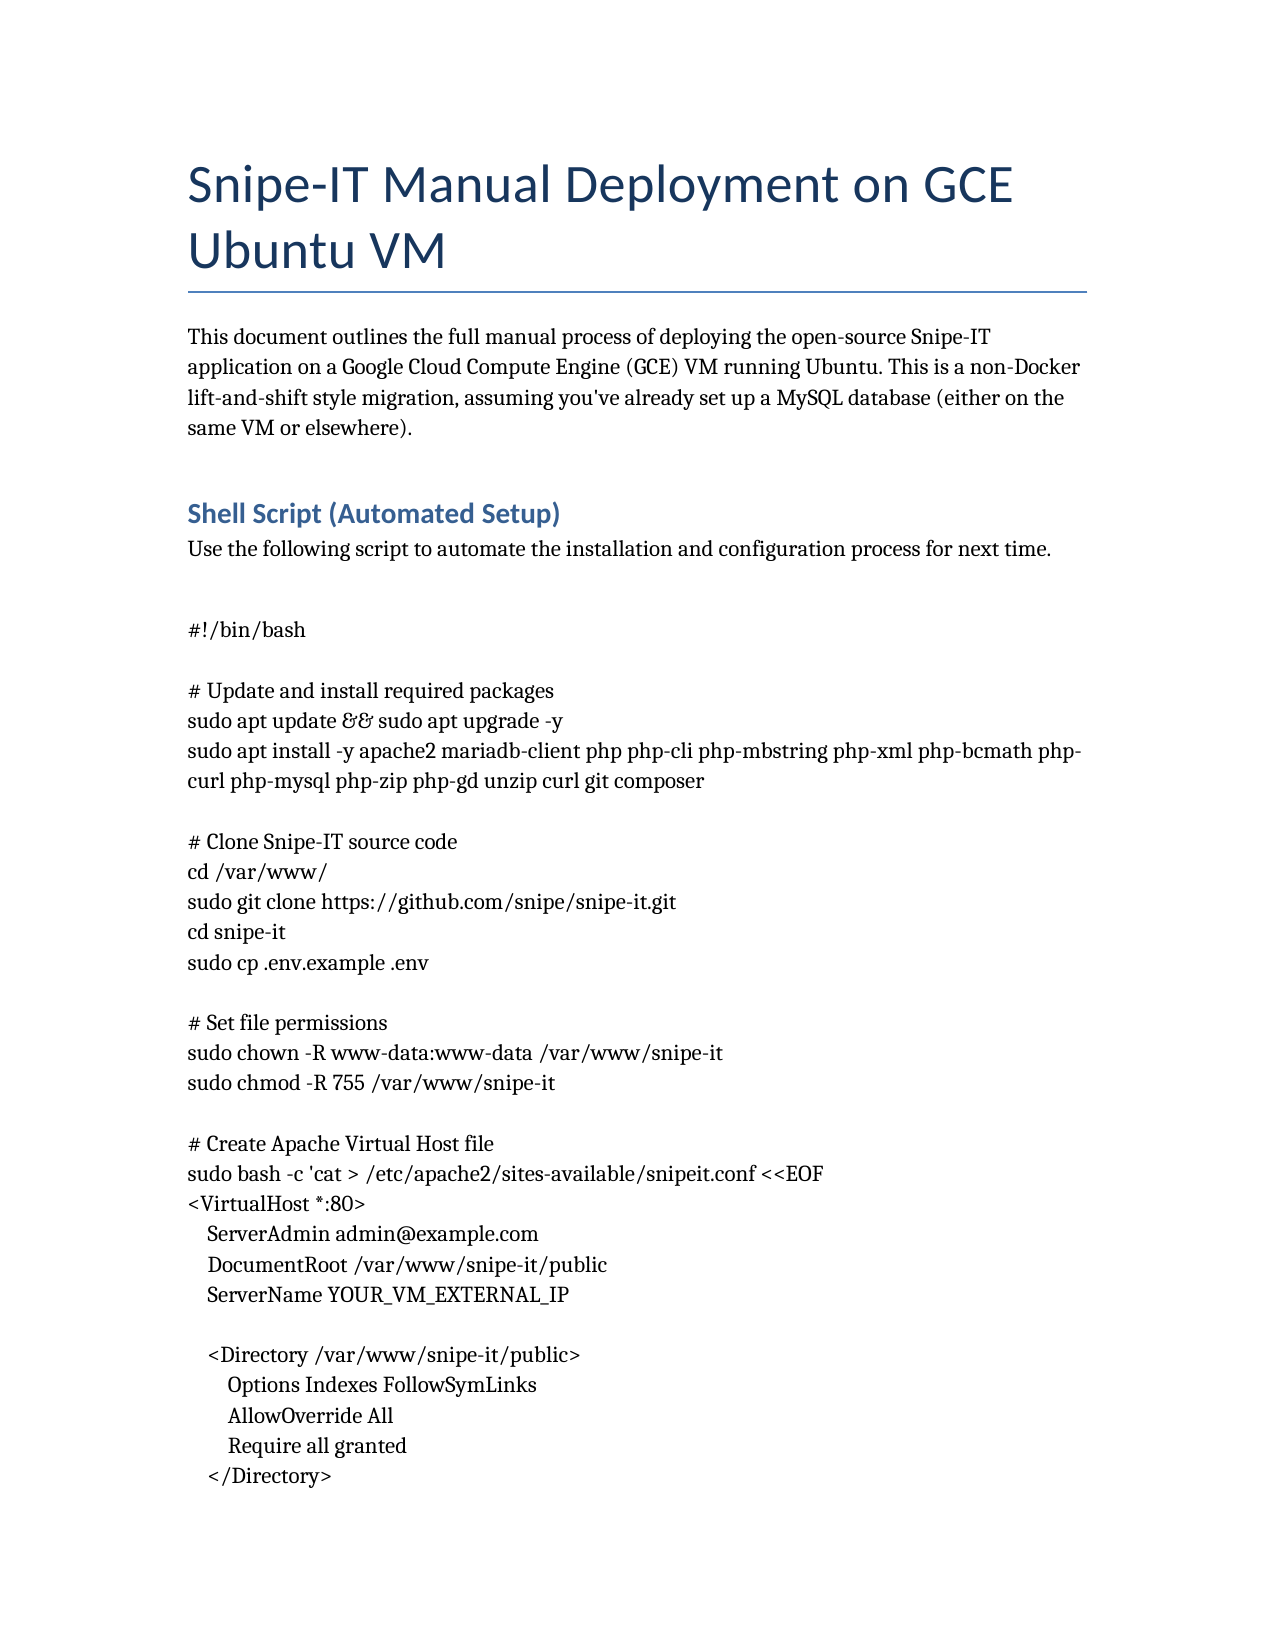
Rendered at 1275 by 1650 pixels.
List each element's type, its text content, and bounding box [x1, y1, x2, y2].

text Use the following script to automate the installation and configuration process for next time. [187, 536, 1087, 562]
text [187, 587, 1087, 1489]
title Snipe-IT Manual Deployment on GCE Ubuntu VM [187, 150, 1087, 293]
subtitle Shell Script (Automated Setup) [187, 495, 1087, 530]
text This document outlines the full manual process of deploying the open-source Snipe-IT application on a Google Cloud Compute Engine (GCE) VM running Ubuntu. This is a non-Docker lift-and-shift style migration, assuming you've already set up a MySQL database (either on the same VM or elsewhere). [187, 324, 1087, 441]
